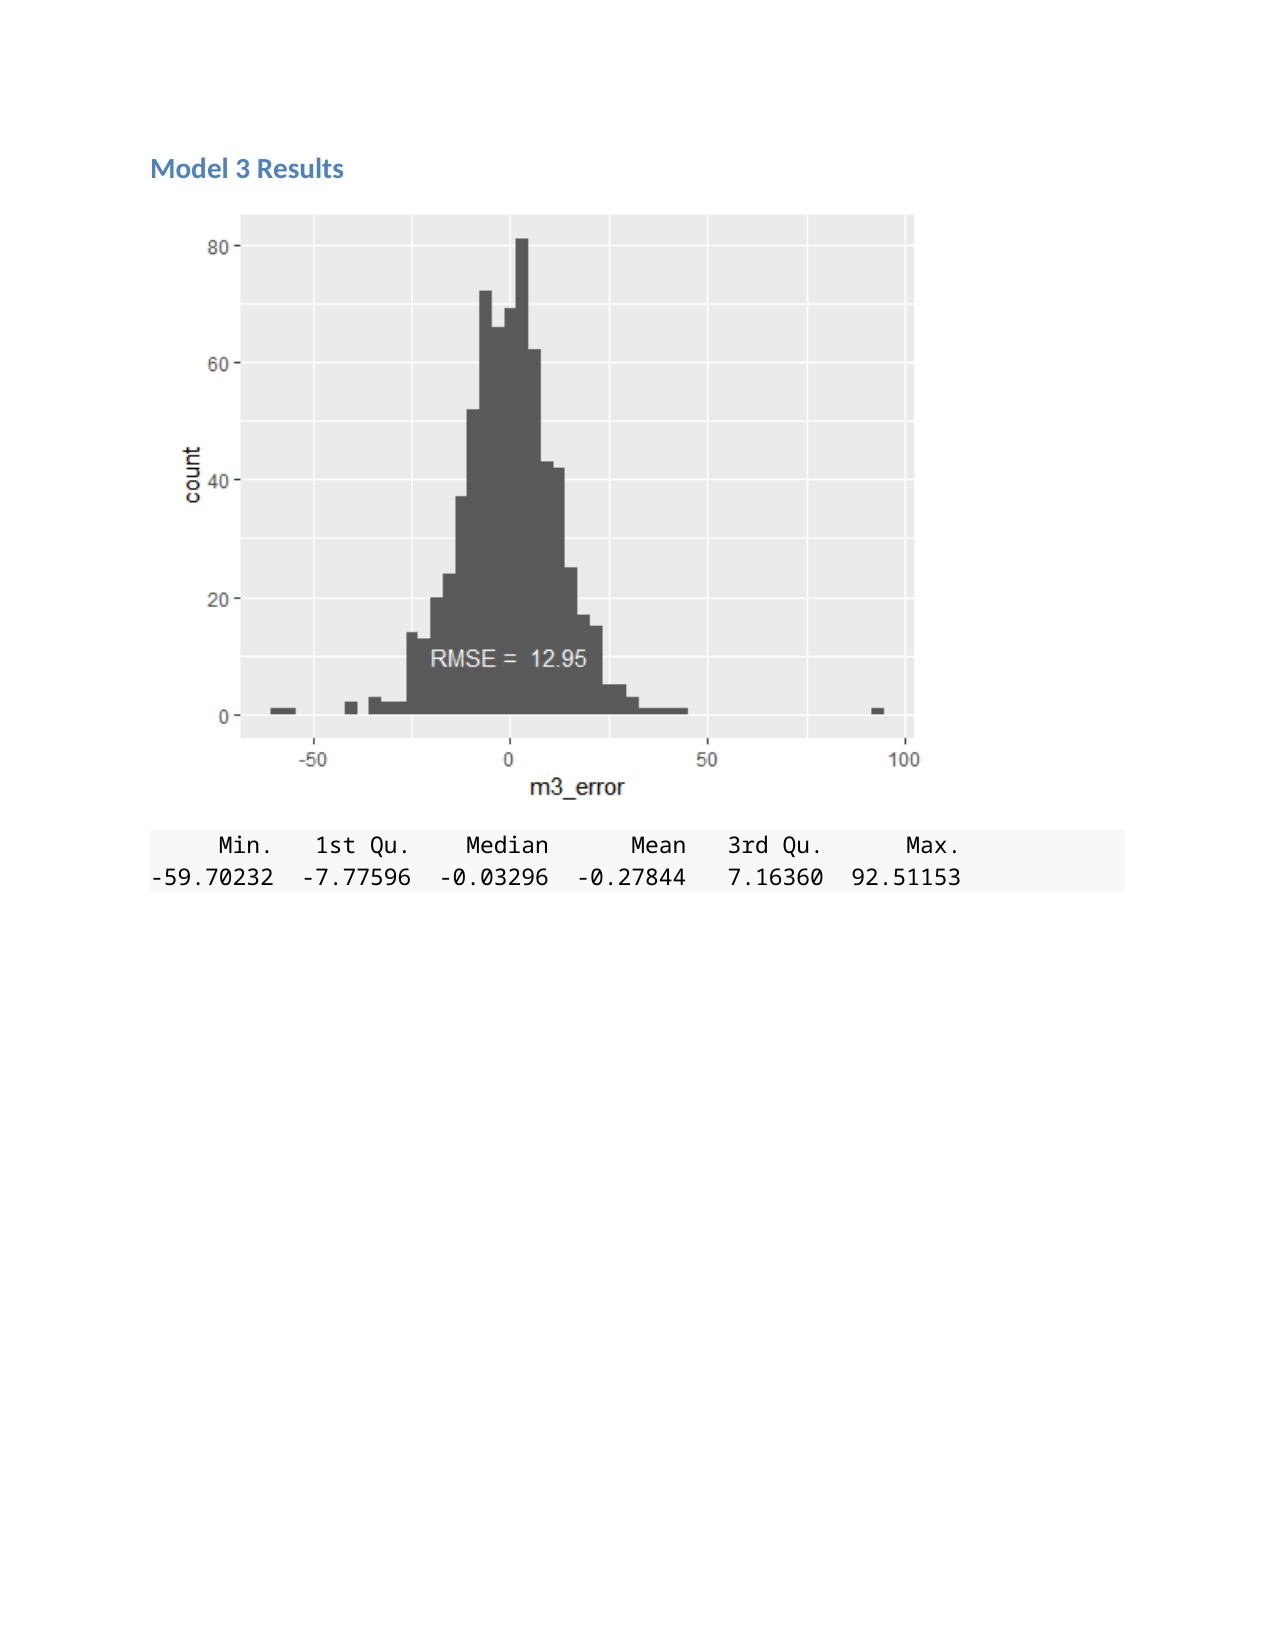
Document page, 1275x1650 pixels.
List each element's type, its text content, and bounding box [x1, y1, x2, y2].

picture [168, 204, 927, 811]
subtitle Model 3 Results [150, 150, 1125, 186]
text Min. 1st Qu. Median Mean 3rd Qu. Max. -59.70232 -7.77596 -0.03296 -0.27844 7.16360 92.51153 [150, 829, 1125, 892]
